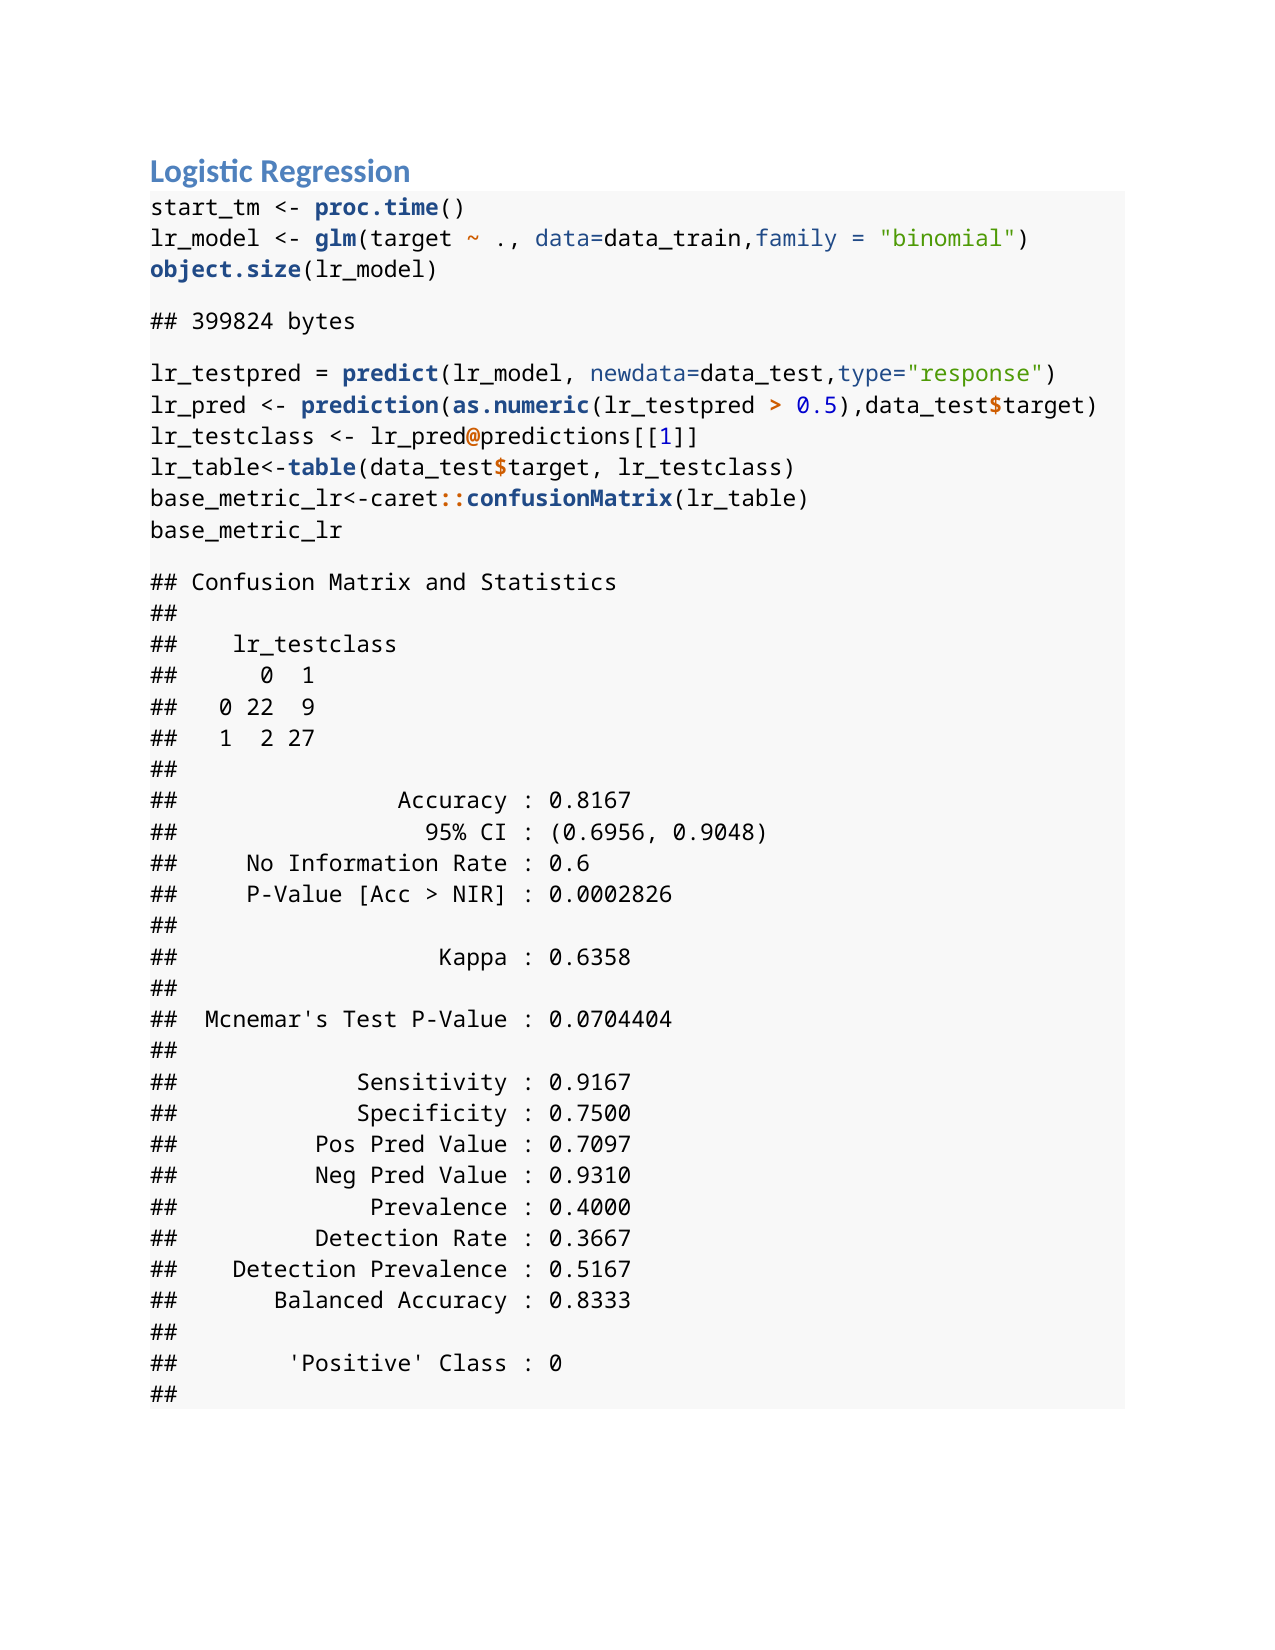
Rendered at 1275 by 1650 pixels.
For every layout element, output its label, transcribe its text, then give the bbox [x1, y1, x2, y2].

text ## 399824 bytes [150, 305, 1125, 337]
text lr_testpred = predict(lr_model, newdata=data_test,type="response") lr_pred <- prediction(as.numeric(lr_testpred > 0.5),data_test$target) lr_testclass <- lr_pred@predictions[[1]] lr_table<-table(data_test$target, lr_testclass) base_metric_lr<-caret::confusionMatrix(lr_table) base_metric_lr [150, 357, 1125, 545]
subtitle Logistic Regression [150, 150, 1125, 191]
text start_tm <- proc.time() lr_model <- glm(target ~ ., data=data_train,family = "binomial") object.size(lr_model) [439, 191, 1125, 284]
text ## Confusion Matrix and Statistics ## ## lr_testclass ## 0 1 ## 0 22 9 ## 1 2 27 ## ## Accuracy : 0.8167 ## 95% CI : (0.6956, 0.9048) ## No Information Rate : 0.6 ## P-Value [Acc > NIR] : 0.0002826 ## ## Kappa : 0.6358 ## ## Mcnemar's Test P-Value : 0.0704404 ## ## Sensitivity : 0.9167 ## Specificity : 0.7500 ## Pos Pred Value : 0.7097 ## Neg Pred Value : 0.9310 ## Prevalence : 0.4000 ## Detection Rate : 0.3667 ## Detection Prevalence : 0.5167 ## Balanced Accuracy : 0.8333 ## ## 'Positive' Class : 0 ## [150, 566, 1125, 1409]
